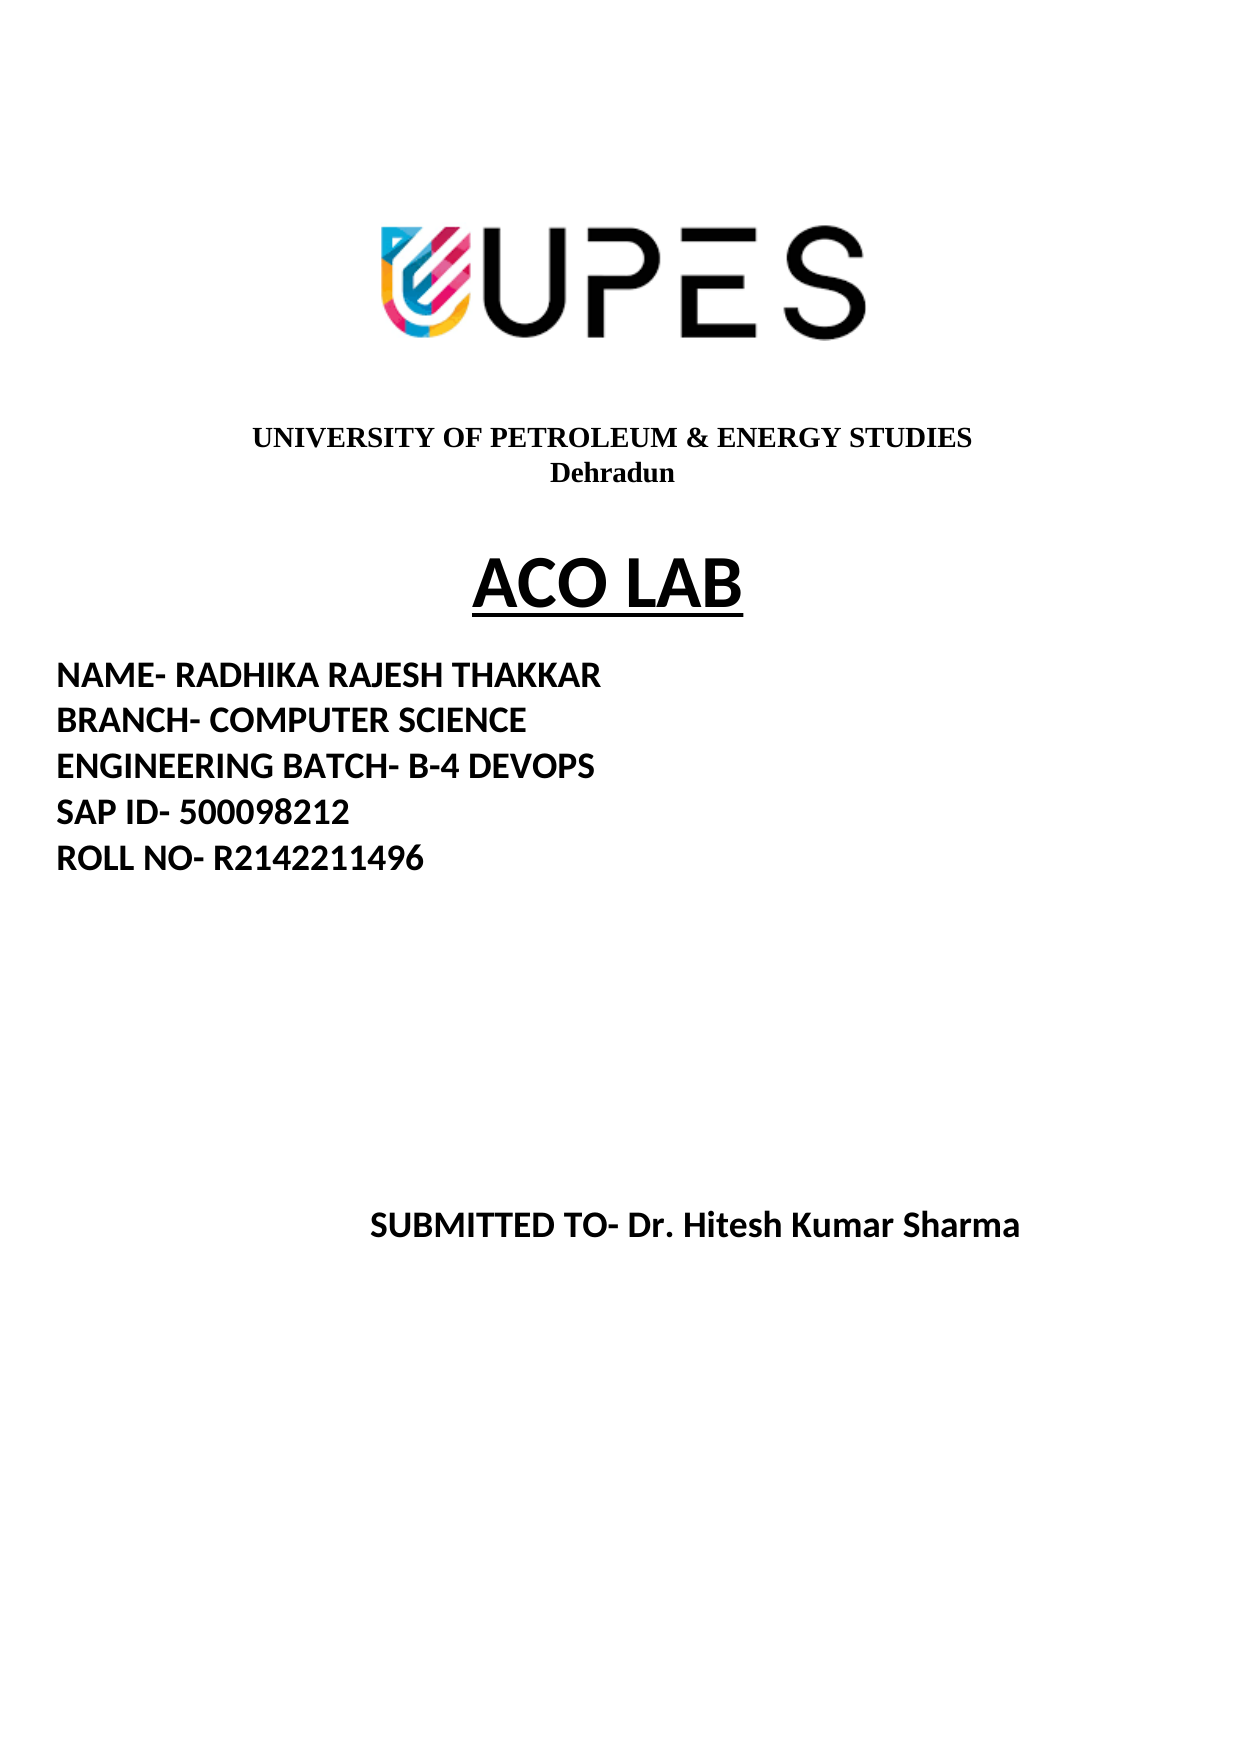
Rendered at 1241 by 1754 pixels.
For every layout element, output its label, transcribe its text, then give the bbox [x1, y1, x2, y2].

text Dehradun [55, 455, 1169, 488]
text SAP ID- 500098212 ROLL NO- R2142211496 [56, 788, 426, 880]
picture [380, 222, 867, 341]
text BRANCH- COMPUTER SCIENCE ENGINEERING BATCH- B-4 DEVOPS [56, 696, 753, 788]
text UNIVERSITY OF PETROLEUM & ENERGY STUDIES [55, 421, 1169, 455]
text NAME- RADHIKA RAJESH THAKKAR [56, 651, 1173, 696]
title ACO LAB [51, 535, 1164, 626]
text SUBMITTED TO- Dr. Hitesh Kumar Sharma [370, 1201, 1173, 1247]
